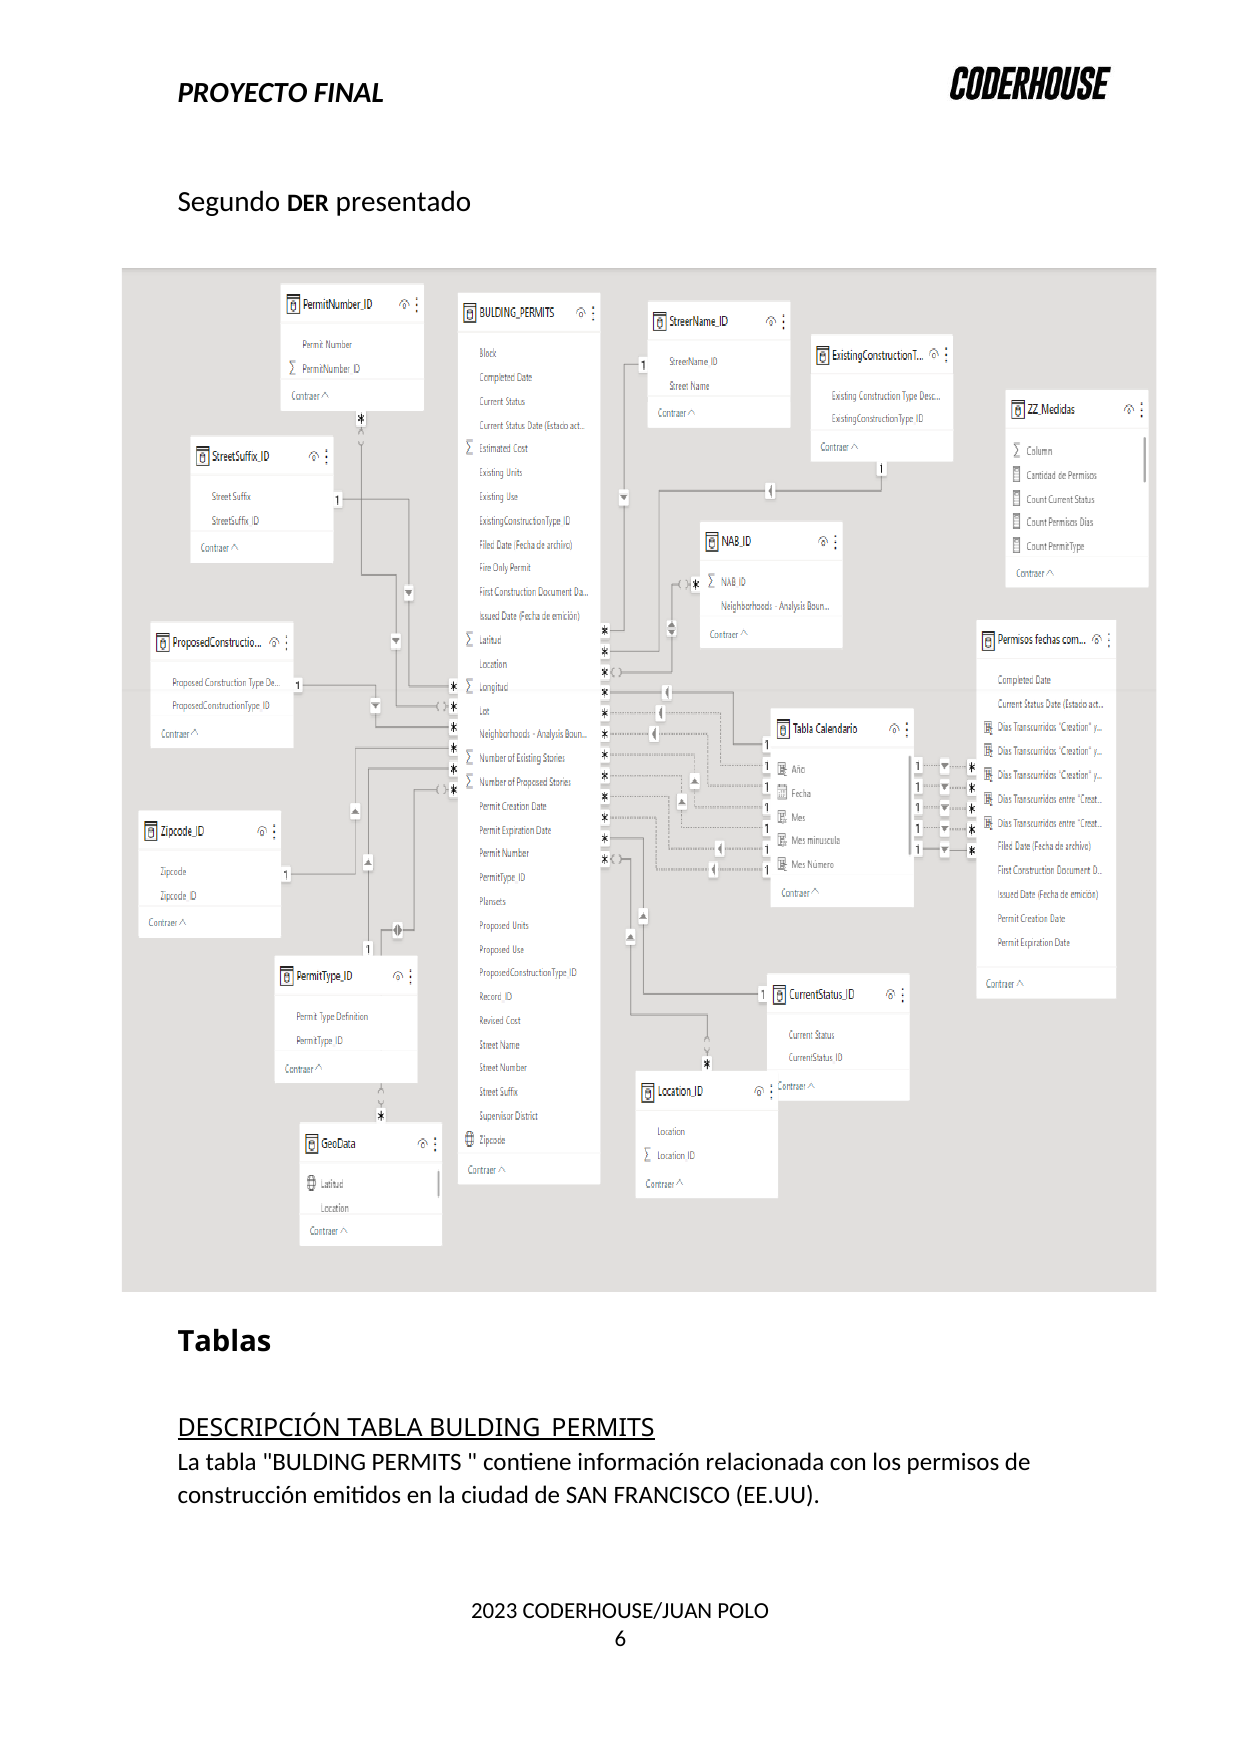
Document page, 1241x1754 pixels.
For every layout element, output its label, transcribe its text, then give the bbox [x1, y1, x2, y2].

text La tabla "BULDING PERMITS " contiene información relacionada con los permisos de construcción emitidos en la ciudad de SAN FRANCISCO (EE.UU). [177, 1446, 1063, 1510]
picture [121, 268, 1157, 1292]
subtitle Tablas [177, 1292, 1063, 1359]
picture [929, 23, 1131, 142]
text Segundo DER presentado [177, 183, 1063, 219]
subtitle DESCRIPCIÓN TABLA BULDING_PERMITS [177, 1409, 1063, 1444]
